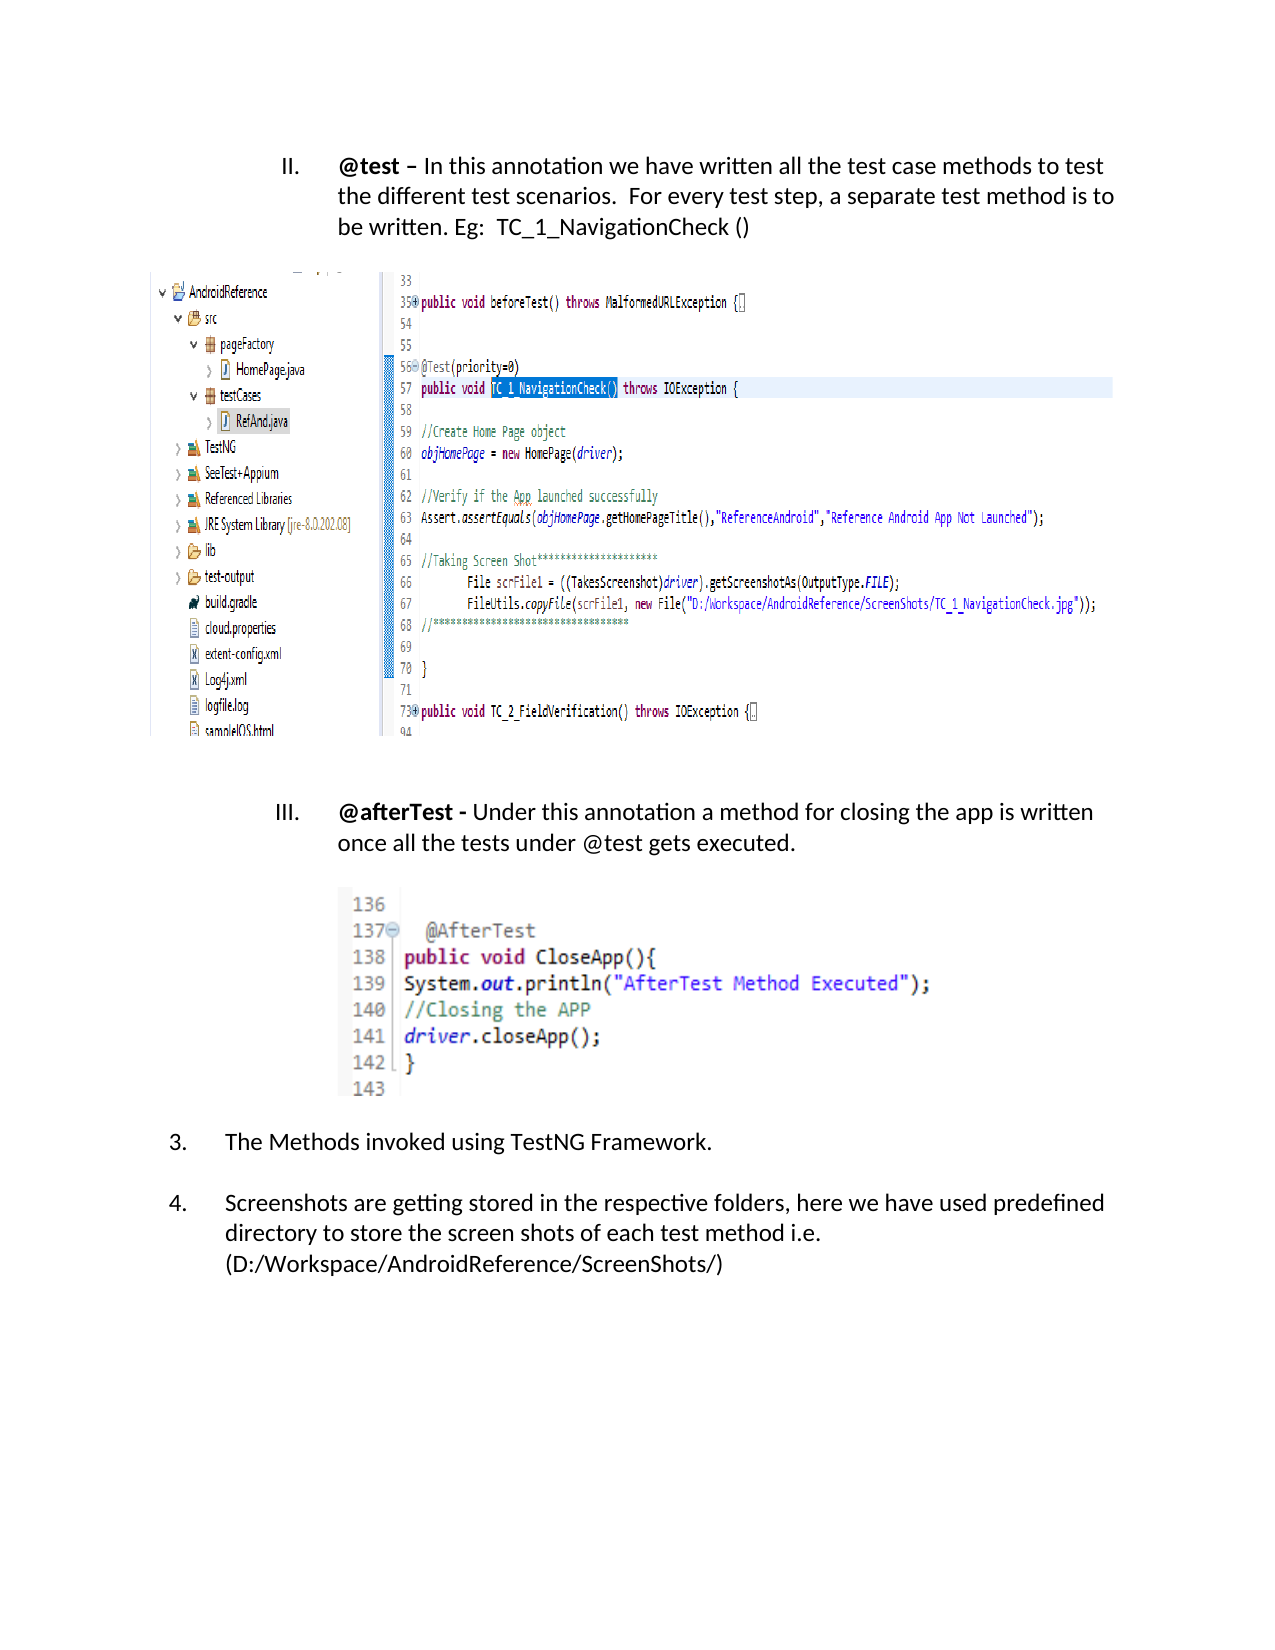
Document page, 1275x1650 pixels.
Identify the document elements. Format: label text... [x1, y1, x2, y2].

list Screenshots are getting stored in the respective folders, here we have used predefined directory to store the screen shots of each test method i.e. (D:/Workspace/AndroidReference/ScreenShots/) [187, 1187, 1125, 1279]
list @afterTest - Under this annotation a method for closing the app is written once all the tests under @test gets executed. [300, 796, 1125, 857]
picture [337, 887, 1029, 1096]
picture [150, 272, 1113, 736]
list @test – In this annotation we have written all the test case methods to test the different test scenarios. For every test step, a separate test method is to be written. Eg: TC_1_NavigationCheck () [300, 150, 1125, 242]
list The Methods invoked using TestNG Framework. [187, 1126, 1125, 1157]
